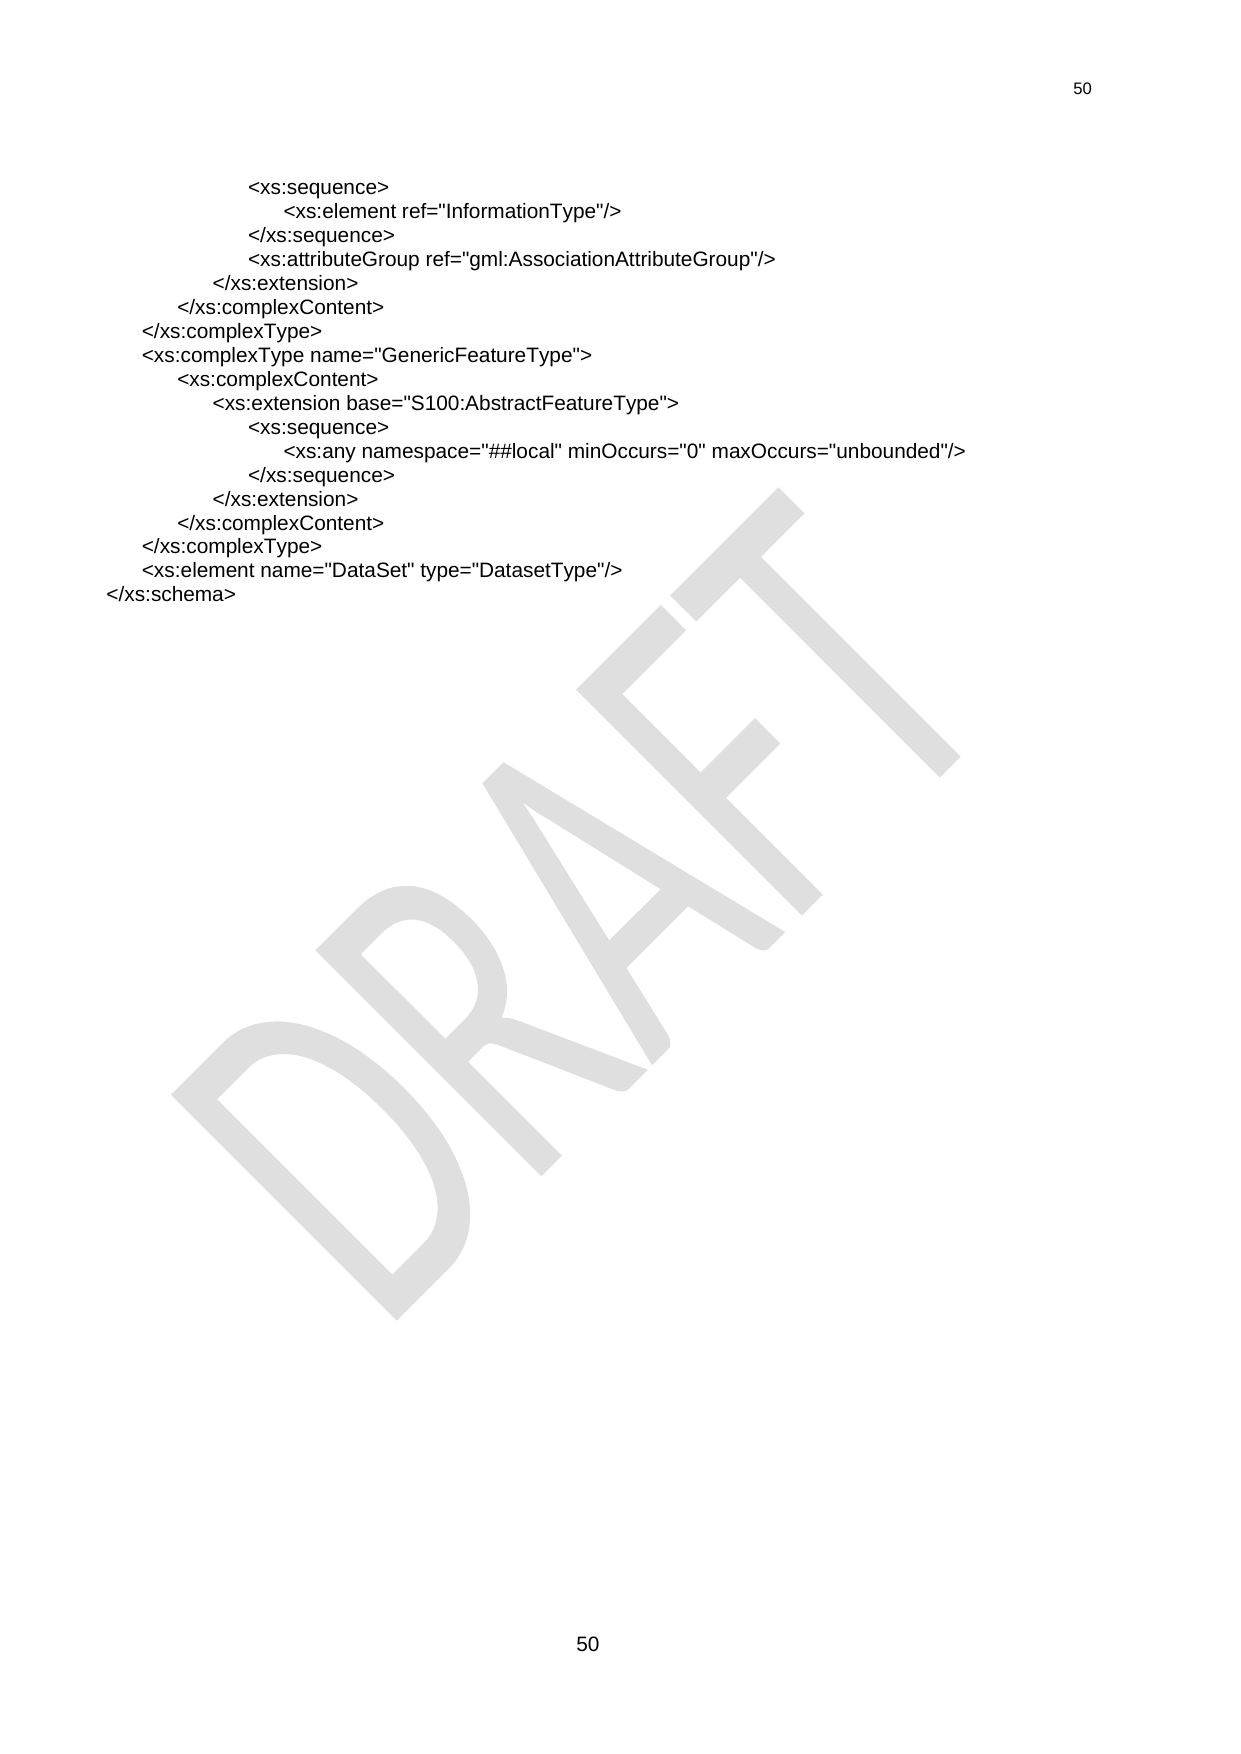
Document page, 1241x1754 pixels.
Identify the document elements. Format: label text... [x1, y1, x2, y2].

text <xs:complexContent> [106, 367, 1069, 391]
text </xs:complexContent> [106, 295, 1069, 319]
text </xs:sequence> [106, 223, 1069, 247]
text </xs:sequence> [106, 462, 1069, 486]
text <xs:any namespace="##local" minOccurs="0" maxOccurs="unbounded"/> [106, 438, 1069, 462]
text <xs:extension base="S100:AbstractFeatureType"> [106, 391, 1069, 414]
text <xs:attributeGroup ref="gml:AssociationAttributeGroup"/> [106, 247, 1069, 271]
text </xs:complexType> [106, 319, 1069, 343]
text <xs:complexType name="GenericFeatureType"> [106, 343, 1069, 367]
text </xs:complexContent> [106, 510, 1069, 534]
text </xs:complexType> [106, 534, 1069, 558]
text </xs:extension> [106, 271, 1069, 295]
text <xs:element ref="InformationType"/> [106, 199, 1069, 223]
text <xs:sequence> [106, 175, 1069, 199]
text </xs:schema> [106, 582, 1069, 606]
text <xs:sequence> [106, 414, 1069, 438]
text </xs:extension> [106, 486, 1069, 510]
text <xs:element name="DataSet" type="DatasetType"/> [106, 558, 1069, 582]
